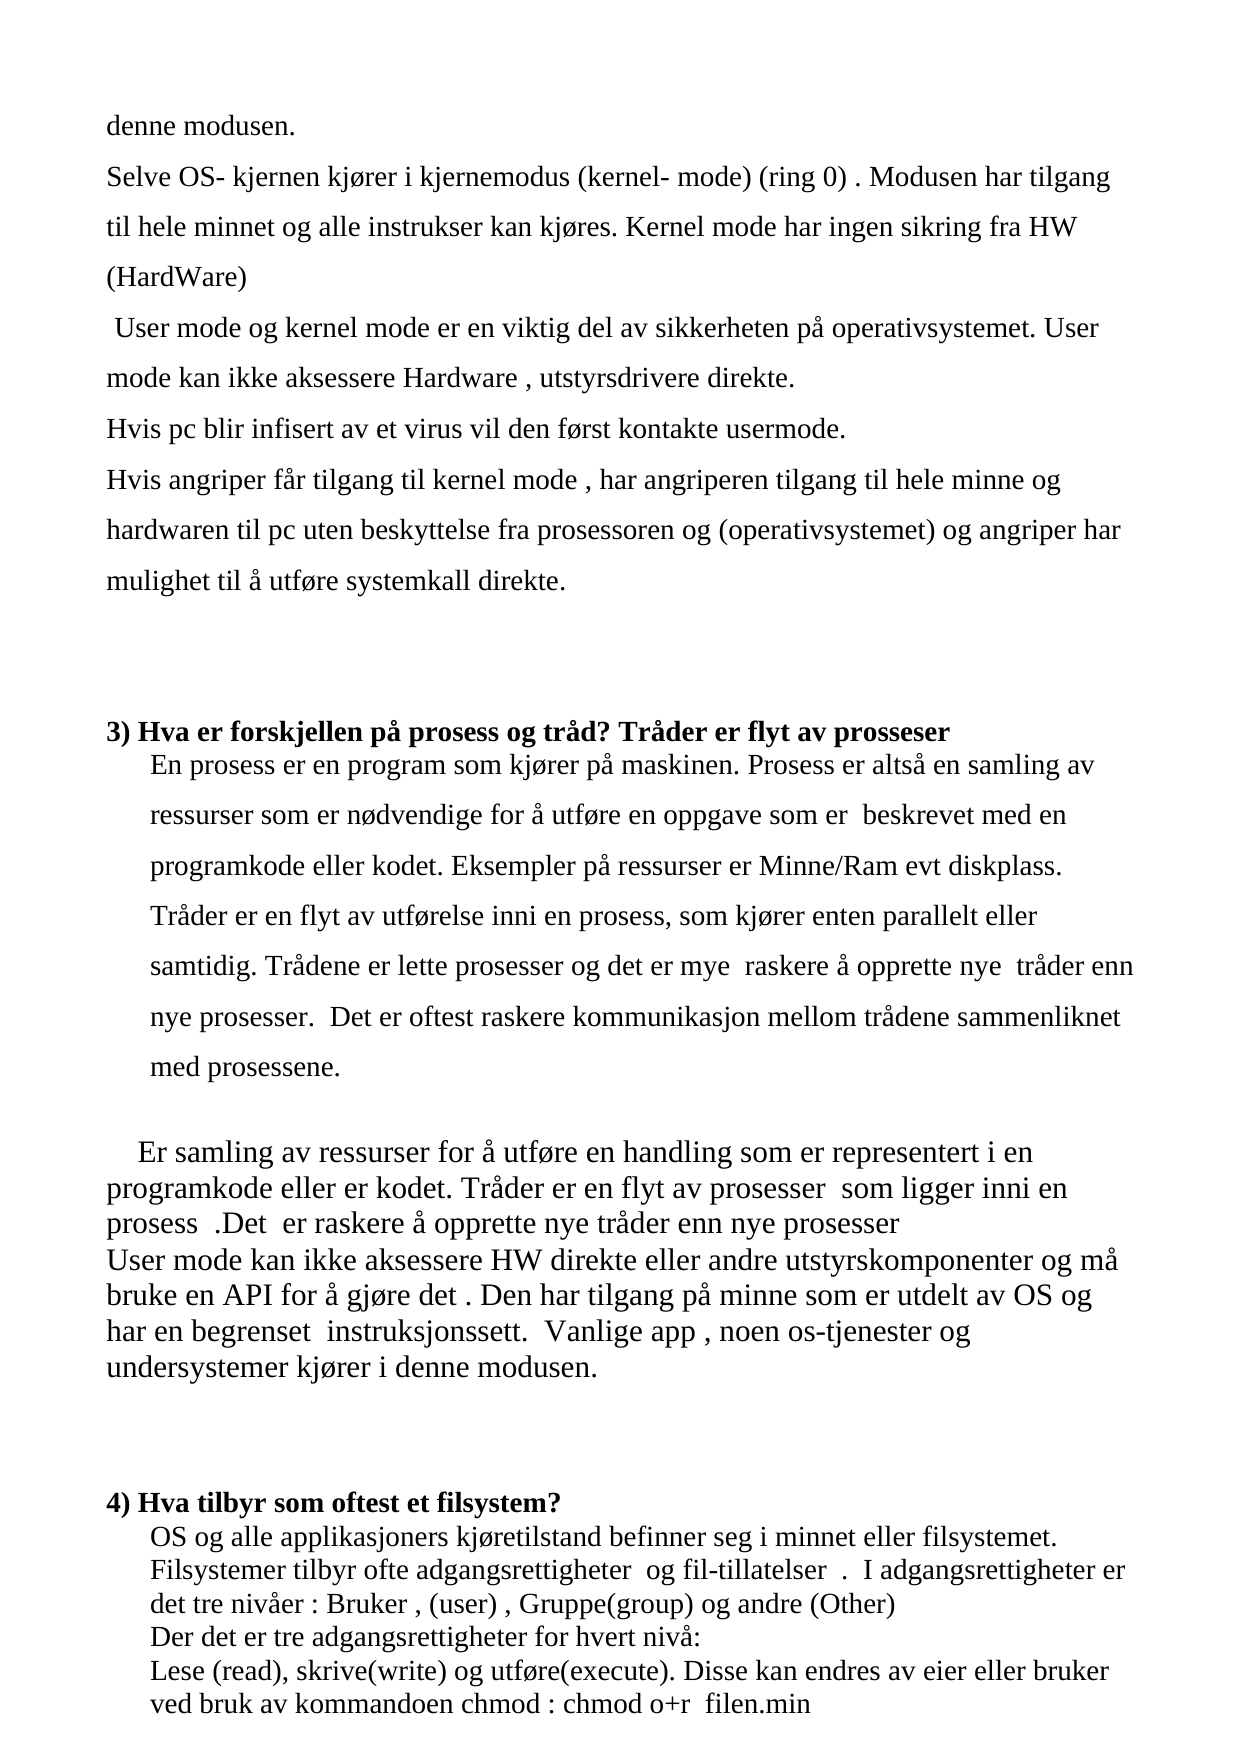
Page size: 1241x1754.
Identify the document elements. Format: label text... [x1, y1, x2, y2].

list Der det er tre adgangsrettigheter for hvert nivå: [150, 1619, 1134, 1653]
text Hvis angriper får tilgang til kernel mode , har angriperen tilgang til hele minne og hardwaren til pc uten beskyttelse fra prosessoren og (operativsystemet) og angriper har mulighet til å utføre systemkall direkte. [106, 462, 1134, 596]
text User mode kan ikke aksessere HW direkte eller andre utstyrskomponenter og må bruke en API for å gjøre det . Den har tilgang på minne som er utdelt av OS og har en begrenset instruksjonssett. Vanlige app , noen os-tjenester og undersystemer kjører i denne modusen. [106, 1241, 1134, 1384]
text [106, 108, 1134, 142]
list OS og alle applikasjoners kjøretilstand befinner seg i minnet eller filsystemet. [150, 1519, 1134, 1552]
list Filsystemer tilbyr ofte adgangsrettigheter og fil-tillatelser . I adgangsrettigheter er det tre nivåer : Bruker , (user) , Gruppe(group) og andre (Other) [150, 1552, 1134, 1619]
list Hva er forskjellen på prosess og tråd? Tråder er flyt av prosseser [106, 714, 1134, 747]
text Hvis pc blir infisert av et virus vil den først kontakte usermode. [106, 411, 1134, 445]
list Lese (read), skrive(write) og utføre(execute). Disse kan endres av eier eller bruker ved bruk av kommandoen chmod : chmod o+r filen.min [150, 1653, 1134, 1720]
list Hva tilbyr som oftest et filsystem? [106, 1485, 1134, 1519]
text User mode og kernel mode er en viktig del av sikkerheten på operativsystemet. User mode kan ikke aksessere Hardware , utstyrsdrivere direkte. [106, 310, 1134, 394]
list En prosess er en program som kjører på maskinen. Prosess er altså en samling av ressurser som er nødvendige for å utføre en oppgave som er beskrevet med en programkode eller kodet. Eksempler på ressurser er Minne/Ram evt diskplass. Tråder er en flyt av utførelse inni en prosess, som kjører enten parallelt eller samtidig. Trådene er lette prosesser og det er mye raskere å opprette nye tråder enn nye prosesser. Det er oftest raskere kommunikasjon mellom trådene sammenliknet med prosessene. [150, 747, 1134, 1083]
text Selve OS- kjernen kjører i kjernemodus (kernel- mode) (ring 0) . Modusen har tilgang til hele minnet og alle instrukser kan kjøres. Kernel mode har ingen sikring fra HW (HardWare) [106, 159, 1134, 293]
text Er samling av ressurser for å utføre en handling som er representert i en programkode eller er kodet. Tråder er en flyt av prosesser som ligger inni en prosess .Det er raskere å opprette nye tråder enn nye prosesser [106, 1133, 1134, 1241]
